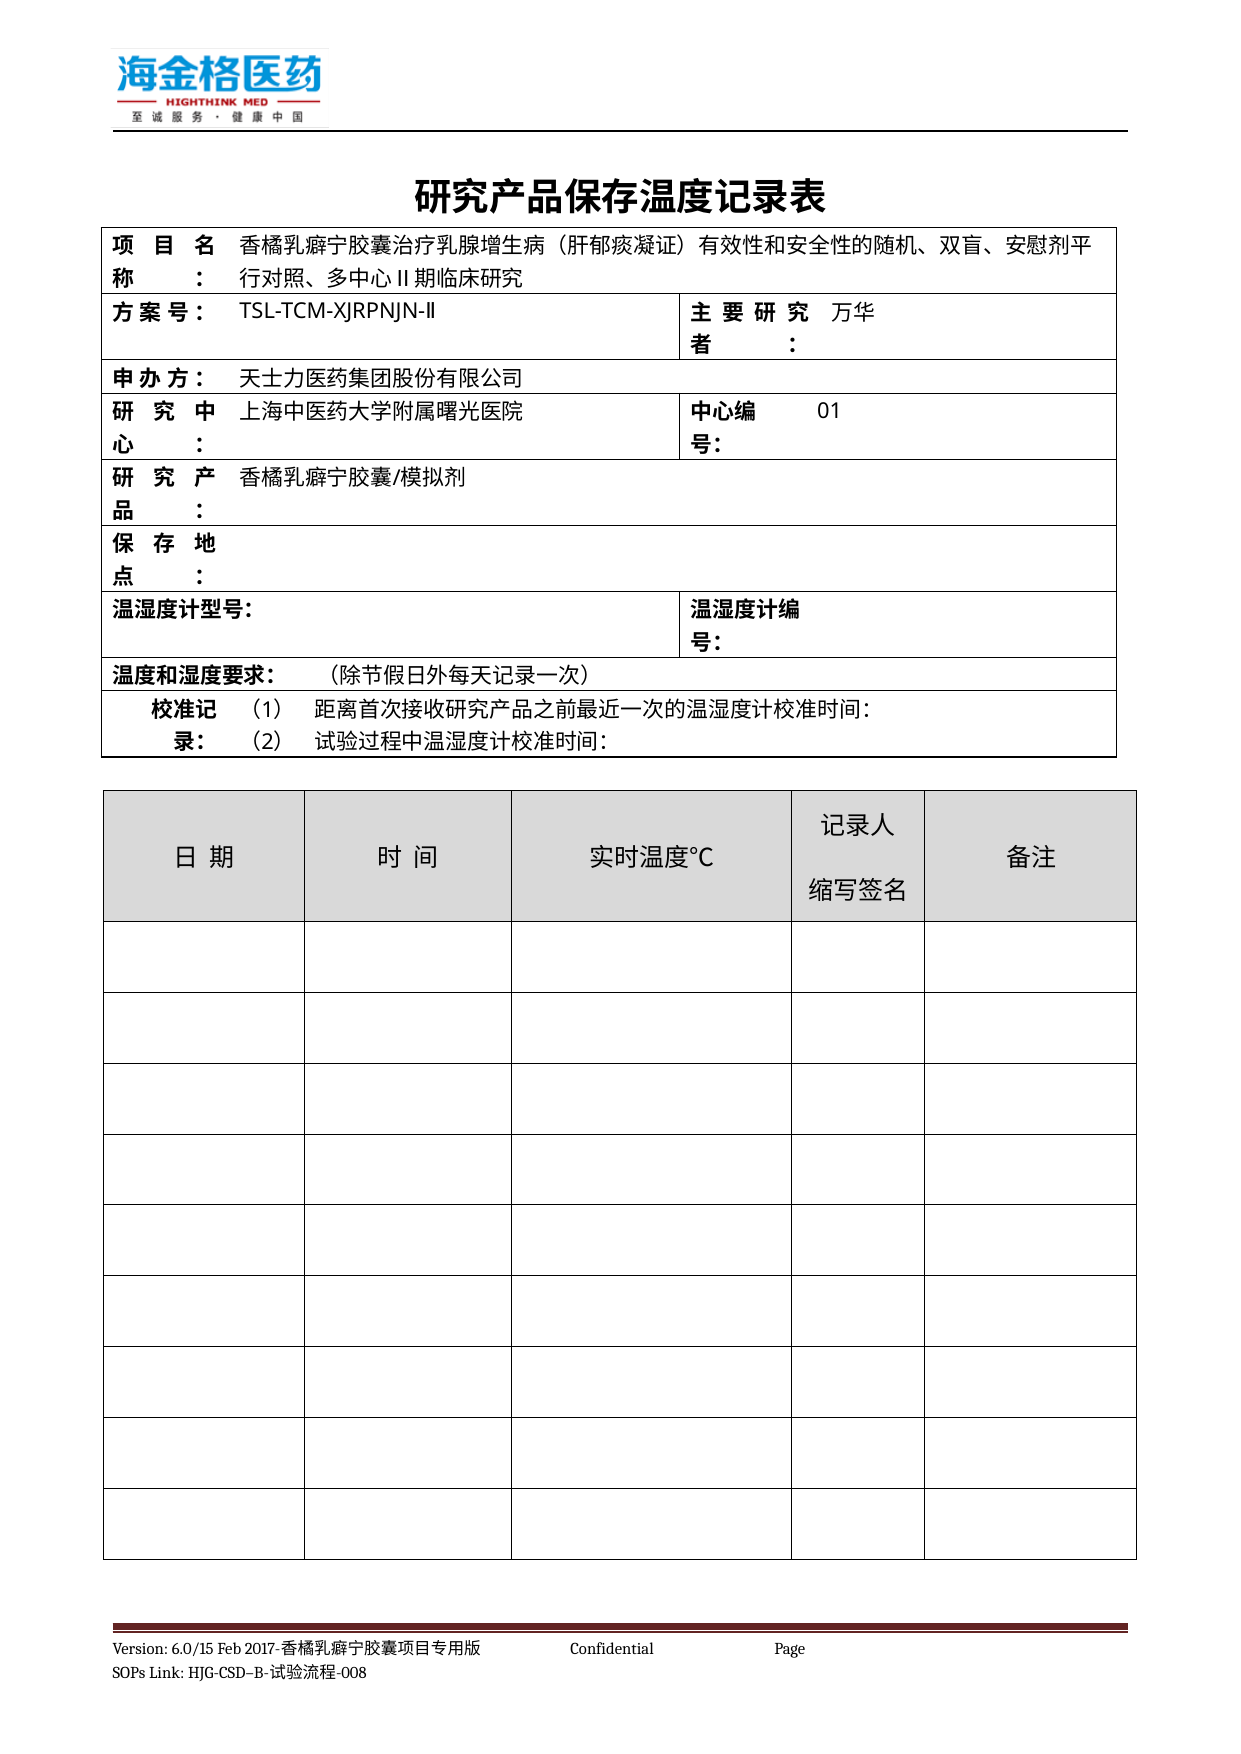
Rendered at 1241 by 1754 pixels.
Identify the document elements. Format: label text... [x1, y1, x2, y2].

table_cell TSL-TCM-XJRPNJN-Ⅱ [228, 294, 679, 359]
table_cell [305, 1135, 511, 1204]
table_header 项目名称： [102, 228, 228, 293]
table_cell [512, 1205, 791, 1275]
table_header 备注 [925, 791, 1136, 921]
table_cell [104, 1347, 304, 1417]
table_cell 温湿度计编号： [680, 592, 846, 657]
table_cell [925, 1276, 1136, 1346]
table_cell 研究中心： [102, 394, 228, 459]
table_cell [305, 1418, 511, 1488]
table_cell [792, 1135, 924, 1204]
table_cell [104, 1276, 304, 1346]
table_cell [925, 1418, 1136, 1488]
table_cell 申办方： [102, 360, 228, 393]
table_cell 距离首次接收研究产品之前最近一次的温湿度计校准时间： 试验过程中温湿度计校准时间： [228, 691, 1116, 756]
table_cell 校准记录： [102, 691, 228, 756]
table_cell [512, 1418, 791, 1488]
table_cell [305, 1489, 511, 1558]
table_cell [925, 1489, 1136, 1558]
table_cell [512, 922, 791, 992]
table_cell （除节假日外每天记录一次） [306, 658, 1116, 690]
table_cell [104, 922, 304, 992]
table_header 时 间 [305, 791, 511, 921]
table_cell [925, 1347, 1136, 1417]
table_cell [925, 922, 1136, 992]
table_cell [305, 922, 511, 992]
table_cell 万华 [820, 294, 1116, 359]
table_cell [512, 1064, 791, 1133]
table_cell [305, 1276, 511, 1346]
text 研究产品保存温度记录表 [112, 162, 1128, 227]
table_cell [305, 1064, 511, 1133]
table_cell [104, 1205, 304, 1275]
table_cell [512, 993, 791, 1063]
table_cell [305, 993, 511, 1063]
table_cell [925, 1135, 1136, 1204]
table_header 实时温度℃ [512, 791, 791, 921]
table_cell [792, 1064, 924, 1133]
table_cell [925, 993, 1136, 1063]
table_cell [228, 526, 1116, 591]
table_cell 保存地点： [102, 526, 228, 591]
table_cell 温度和湿度要求： [102, 658, 306, 690]
table_cell 香橘乳癖宁胶囊/模拟剂 [228, 460, 1116, 525]
table_cell [305, 1347, 511, 1417]
table_cell [925, 1205, 1136, 1275]
table_header 香橘乳癖宁胶囊治疗乳腺增生病（肝郁痰凝证）有效性和安全性的随机、双盲、安慰剂平行对照、多中心Ⅱ期临床研究 [228, 228, 1116, 293]
table_cell 温湿度计型号： [102, 592, 277, 657]
table_cell 中心编号： [680, 394, 806, 459]
table_cell [792, 993, 924, 1063]
picture [110, 47, 331, 129]
table_cell [792, 1489, 924, 1558]
table_cell [104, 1489, 304, 1558]
table_cell [925, 1064, 1136, 1133]
table_cell 方案号： [102, 294, 228, 359]
table_cell [512, 1489, 791, 1558]
table_cell [512, 1276, 791, 1346]
table_cell [104, 993, 304, 1063]
table_cell 主要研究者： [680, 294, 820, 359]
table_header 记录人 缩写签名 [792, 791, 924, 921]
table_cell [792, 1276, 924, 1346]
table_cell [792, 1418, 924, 1488]
table_cell 研究产品： [102, 460, 228, 525]
table_cell [305, 1205, 511, 1275]
table_cell [792, 1347, 924, 1417]
table_header 日 期 [104, 791, 304, 921]
table_cell 上海中医药大学附属曙光医院 [228, 394, 679, 459]
table_cell [512, 1347, 791, 1417]
table_cell 01 [806, 394, 1116, 459]
table_cell [846, 592, 1116, 657]
table_cell 天士力医药集团股份有限公司 [228, 360, 1116, 393]
table_cell [277, 592, 679, 657]
table_cell [104, 1135, 304, 1204]
table_cell [792, 922, 924, 992]
table_cell [792, 1205, 924, 1275]
table_cell [104, 1418, 304, 1488]
table_cell [104, 1064, 304, 1133]
table_cell [512, 1135, 791, 1204]
